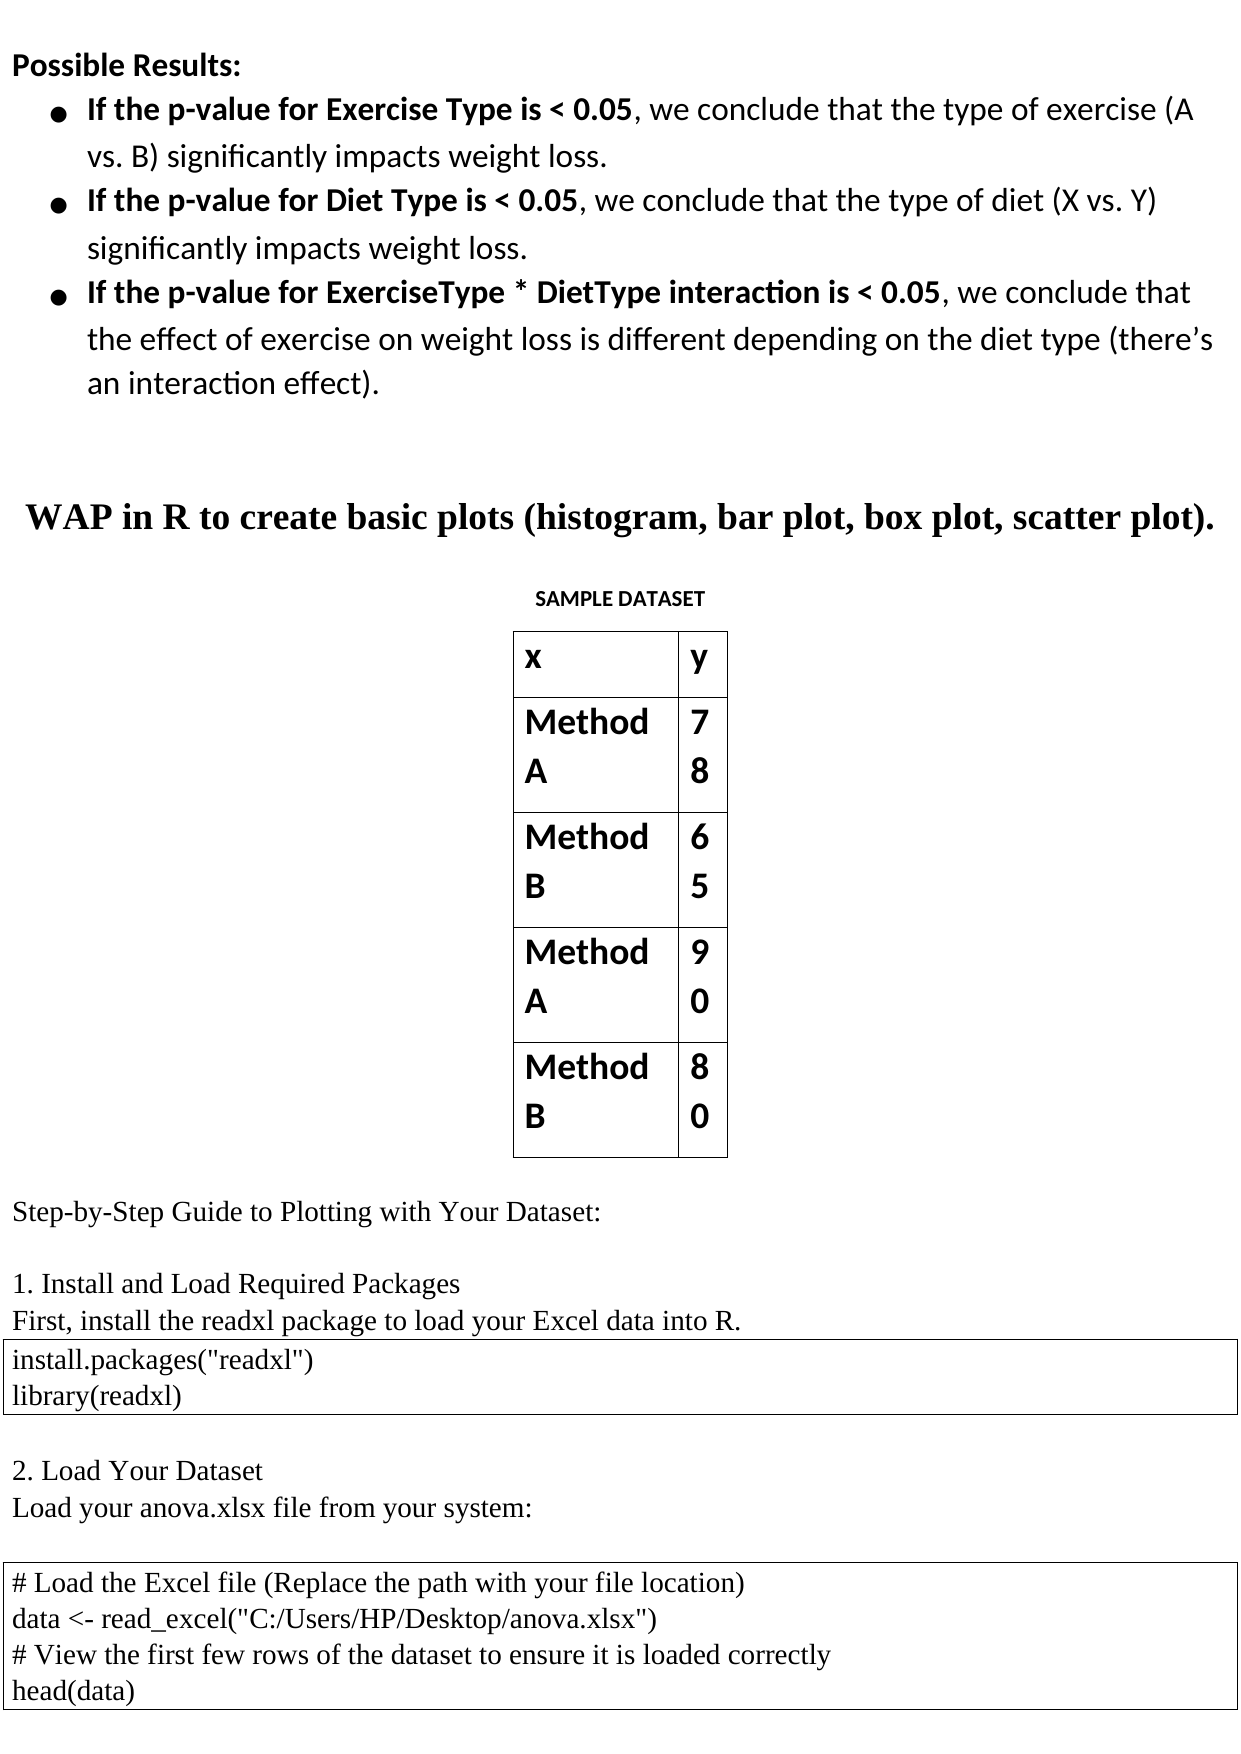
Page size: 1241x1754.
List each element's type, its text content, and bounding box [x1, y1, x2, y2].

table_cell Method A [514, 698, 678, 812]
text Load your anova.xlsx file from your system: [12, 1490, 1228, 1523]
text 2. Load Your Dataset [12, 1453, 1228, 1487]
table_cell 80 [679, 1043, 727, 1157]
text data <- read_excel("C:/Users/HP/Desktop/anova.xlsx") [4, 1598, 1237, 1634]
table_cell 65 [679, 813, 727, 927]
text # Load the Excel file (Replace the path with your file location) [4, 1563, 1237, 1598]
table_cell 90 [679, 928, 727, 1042]
text Step-by-Step Guide to Plotting with Your Dataset: [12, 1194, 1228, 1228]
text head(data) [4, 1670, 1237, 1709]
table_cell Method B [514, 1043, 678, 1157]
list If the p-value for Exercise Type is < 0.05, we conclude that the type of exercise (A vs. B) significantly impacts weight loss. [49, 88, 1228, 176]
text # View the first few rows of the dataset to ensure it is loaded correctly [4, 1634, 1237, 1670]
text install.packages("readxl") [4, 1340, 1237, 1375]
text WAP in R to create basic plots (histogram, bar plot, box plot, scatter plot). [12, 494, 1228, 537]
table_header x [514, 632, 678, 697]
table_cell Method A [514, 928, 678, 1042]
text SAMPLE DATASET [12, 584, 1228, 612]
text Possible Results: [12, 44, 1228, 85]
list If the p-value for ExerciseType * DietType interaction is < 0.05, we conclude that the effect of exercise on weight loss is different depending on the diet type (there’s an interaction effect). [49, 271, 1228, 403]
text library(readxl) [4, 1375, 1237, 1414]
text 1. Install and Load Required Packages [12, 1267, 1228, 1300]
list If the p-value for Diet Type is < 0.05, we conclude that the type of diet (X vs. Y) significantly impacts weight loss. [49, 179, 1228, 268]
table_cell Method B [514, 813, 678, 927]
text First, install the readxl package to load your Excel data into R. [12, 1303, 1228, 1336]
table_cell 78 [679, 698, 727, 812]
table_header y [679, 632, 727, 697]
